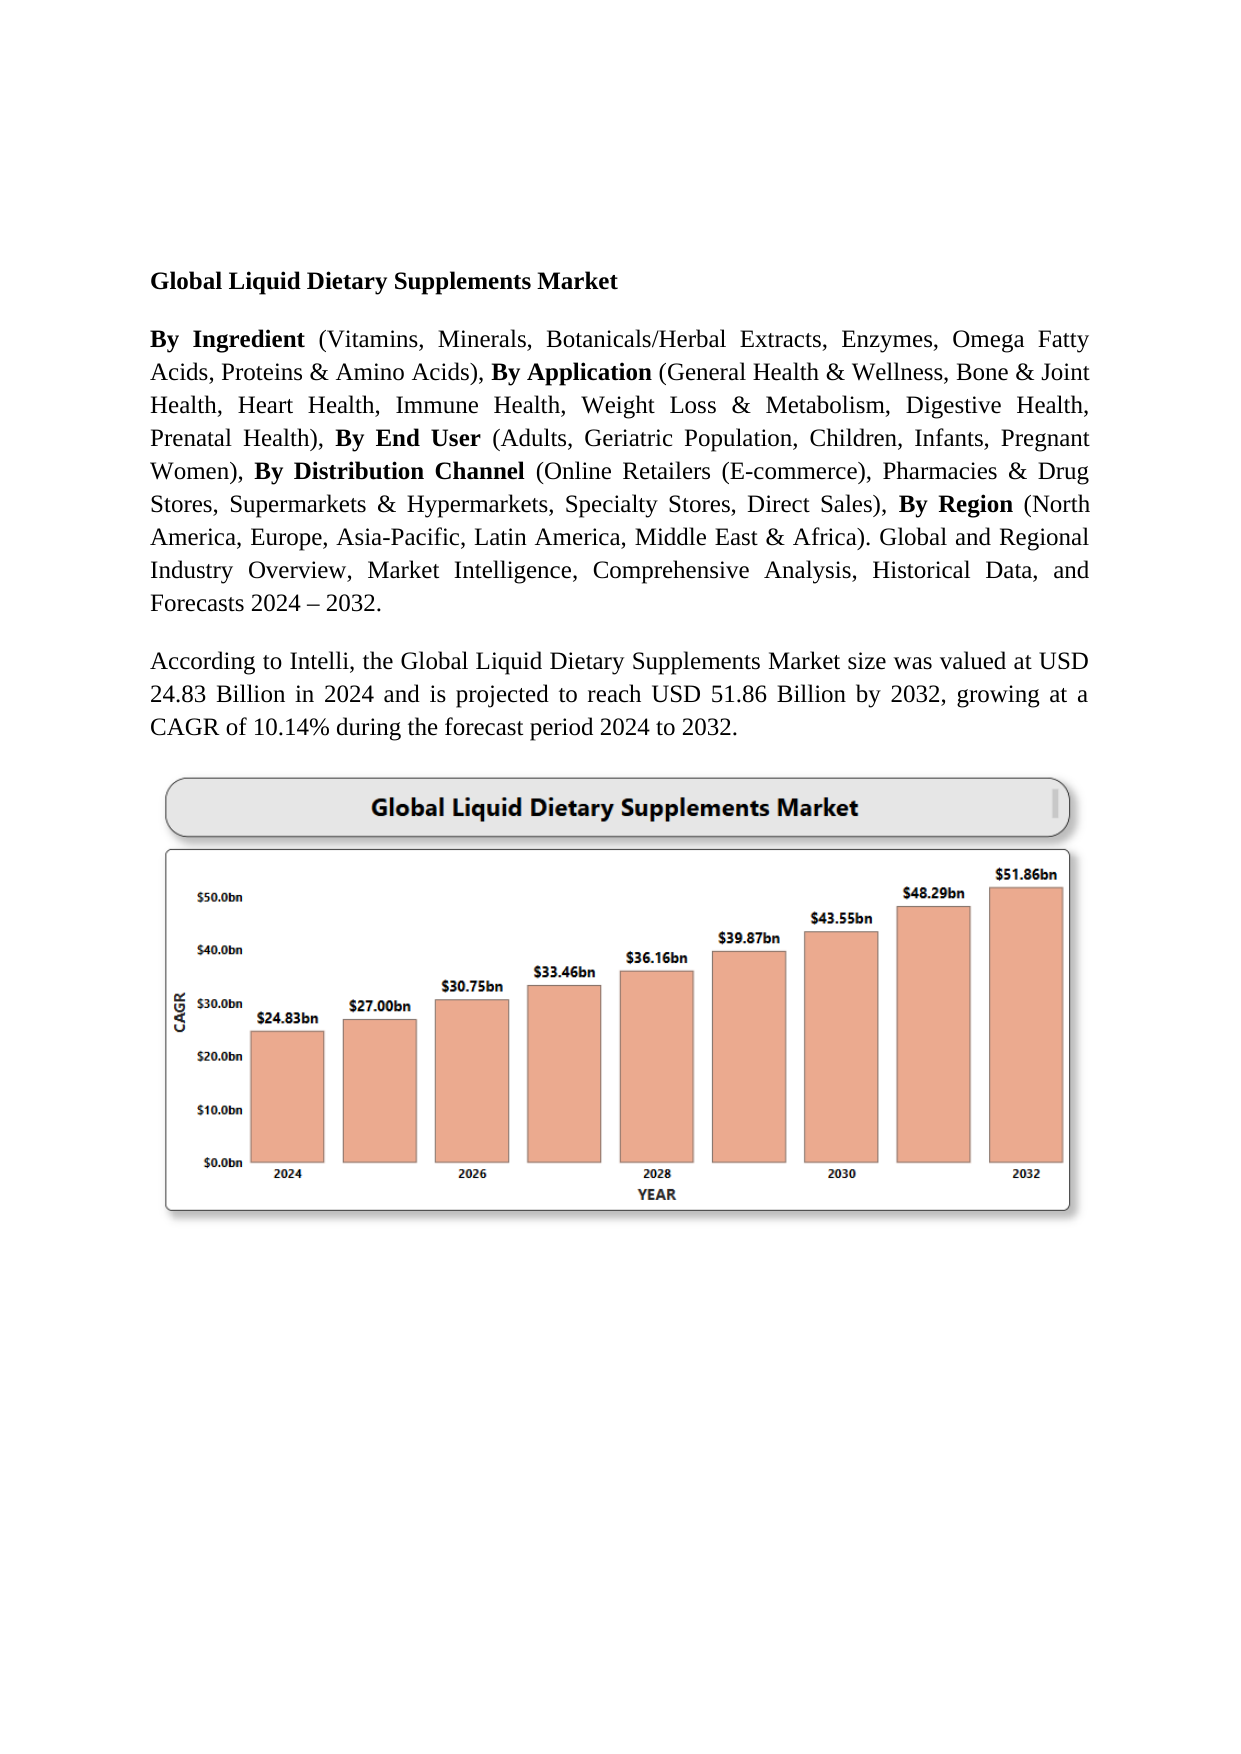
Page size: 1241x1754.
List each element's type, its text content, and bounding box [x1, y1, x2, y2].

text By Ingredient (Vitamins, Minerals, Botanicals/Herbal Extracts, Enzymes, Omega Fatty Acids, Proteins & Amino Acids), By Application (General Health & Wellness, Bone & Joint Health, Heart Health, Immune Health, Weight Loss & Metabolism, Digestive Health, Prenatal Health), By End User (Adults, Geriatric Population, Children, Infants, Pregnant Women), By Distribution Channel (Online Retailers (E-commerce), Pharmacies & Drug Stores, Supermarkets & Hypermarkets, Specialty Stores, Direct Sales), By Region (North America, Europe, Asia-Pacific, Latin America, Middle East & Africa). Global and Regional Industry Overview, Market Intelligence, Comprehensive Analysis, Historical Data, and Forecasts 2024 – 2032. [150, 324, 1090, 617]
text According to Intelli, the Global Liquid Dietary Supplements Market size was valued at USD 24.83 Billion in 2024 and is projected to reach USD 51.86 Billion by 2032, growing at a CAGR of 10.14% during the forecast period 2024 to 2032. [150, 646, 1090, 741]
picture [150, 770, 1091, 1234]
text Global Liquid Dietary Supplements Market [150, 266, 1090, 295]
